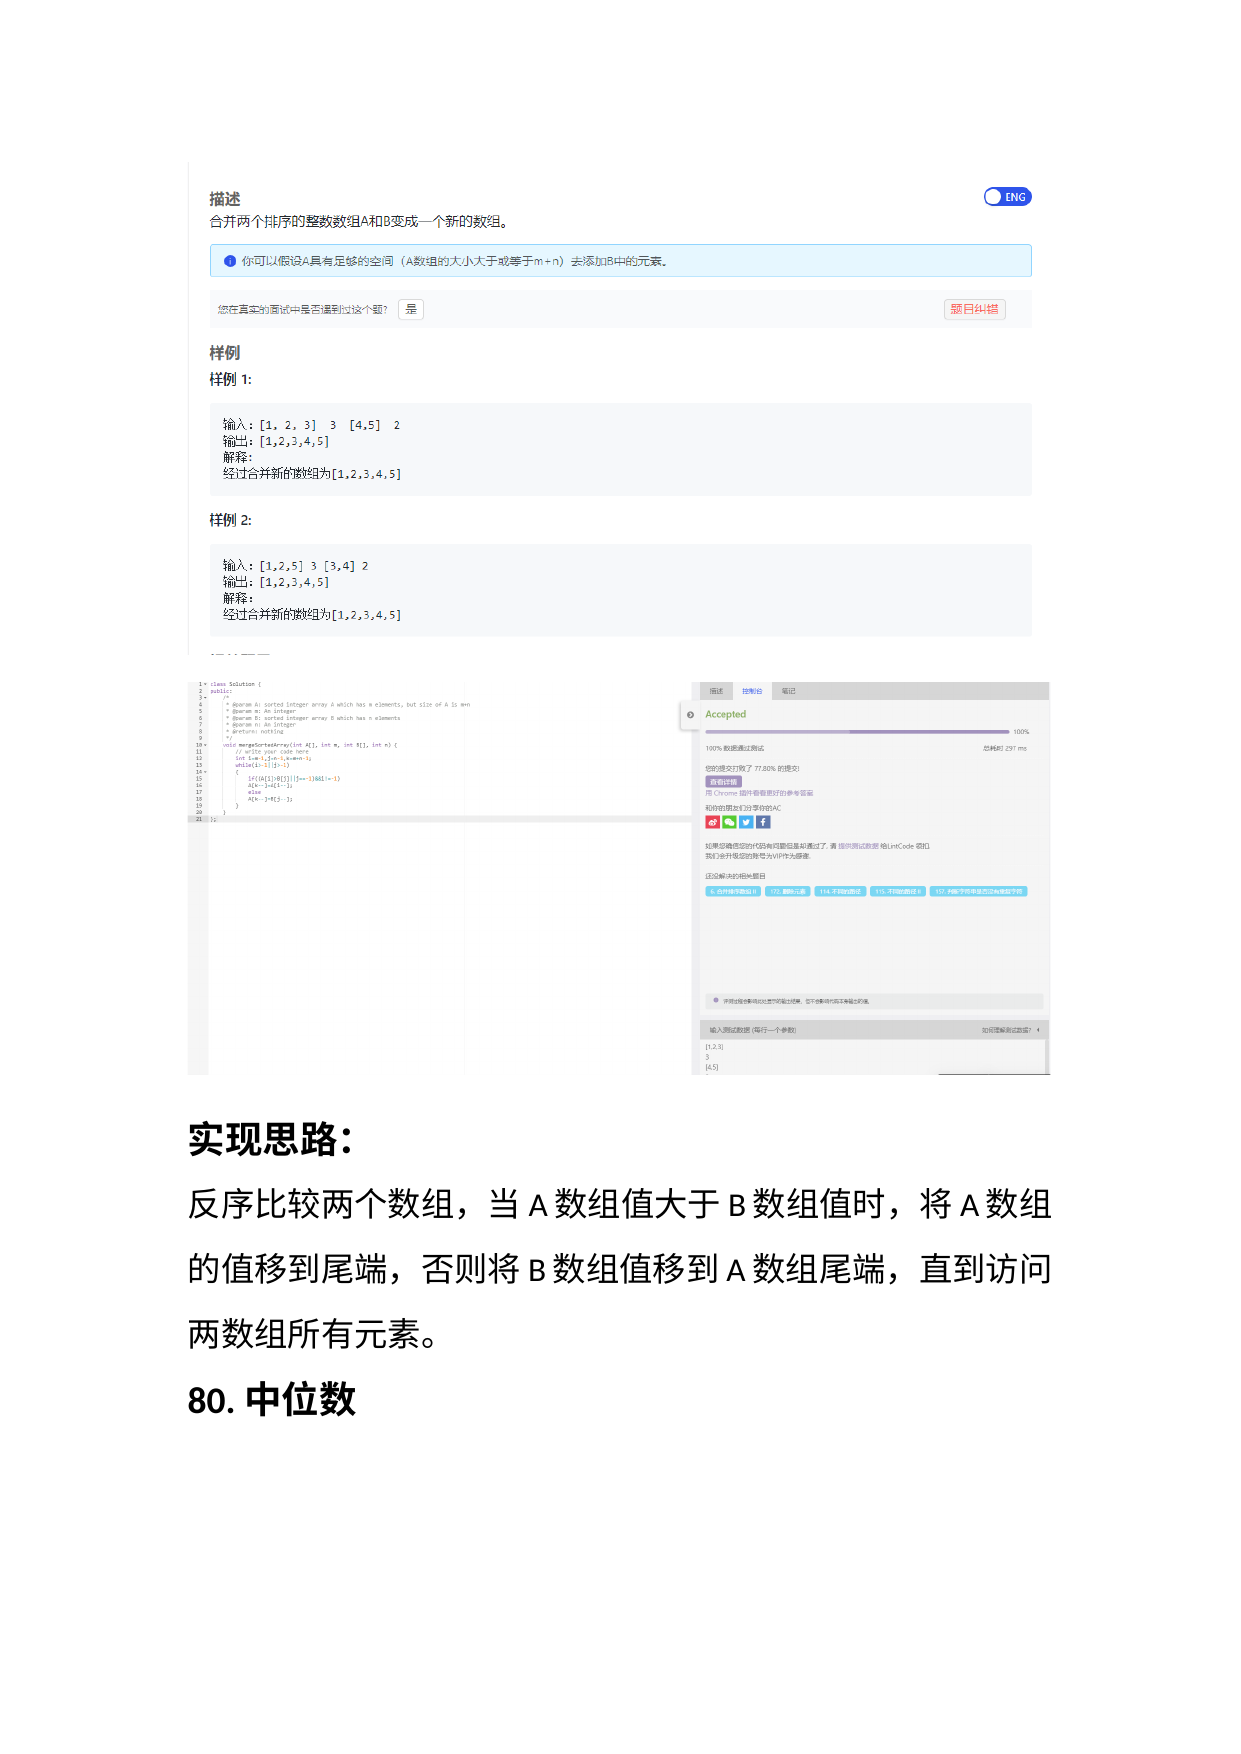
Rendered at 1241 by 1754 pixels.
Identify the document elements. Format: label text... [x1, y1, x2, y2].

picture [187, 682, 1051, 1075]
list 反序比较两个数组，当A数组值大于B数组值时，将A数组的值移到尾端，否则将B数组值移到A数组尾端，直到访问两数组所有元素。 [187, 1169, 1053, 1364]
picture [187, 162, 1052, 655]
text 80. 中位数 [187, 1364, 1053, 1429]
text 实现思路： [187, 1104, 1053, 1169]
